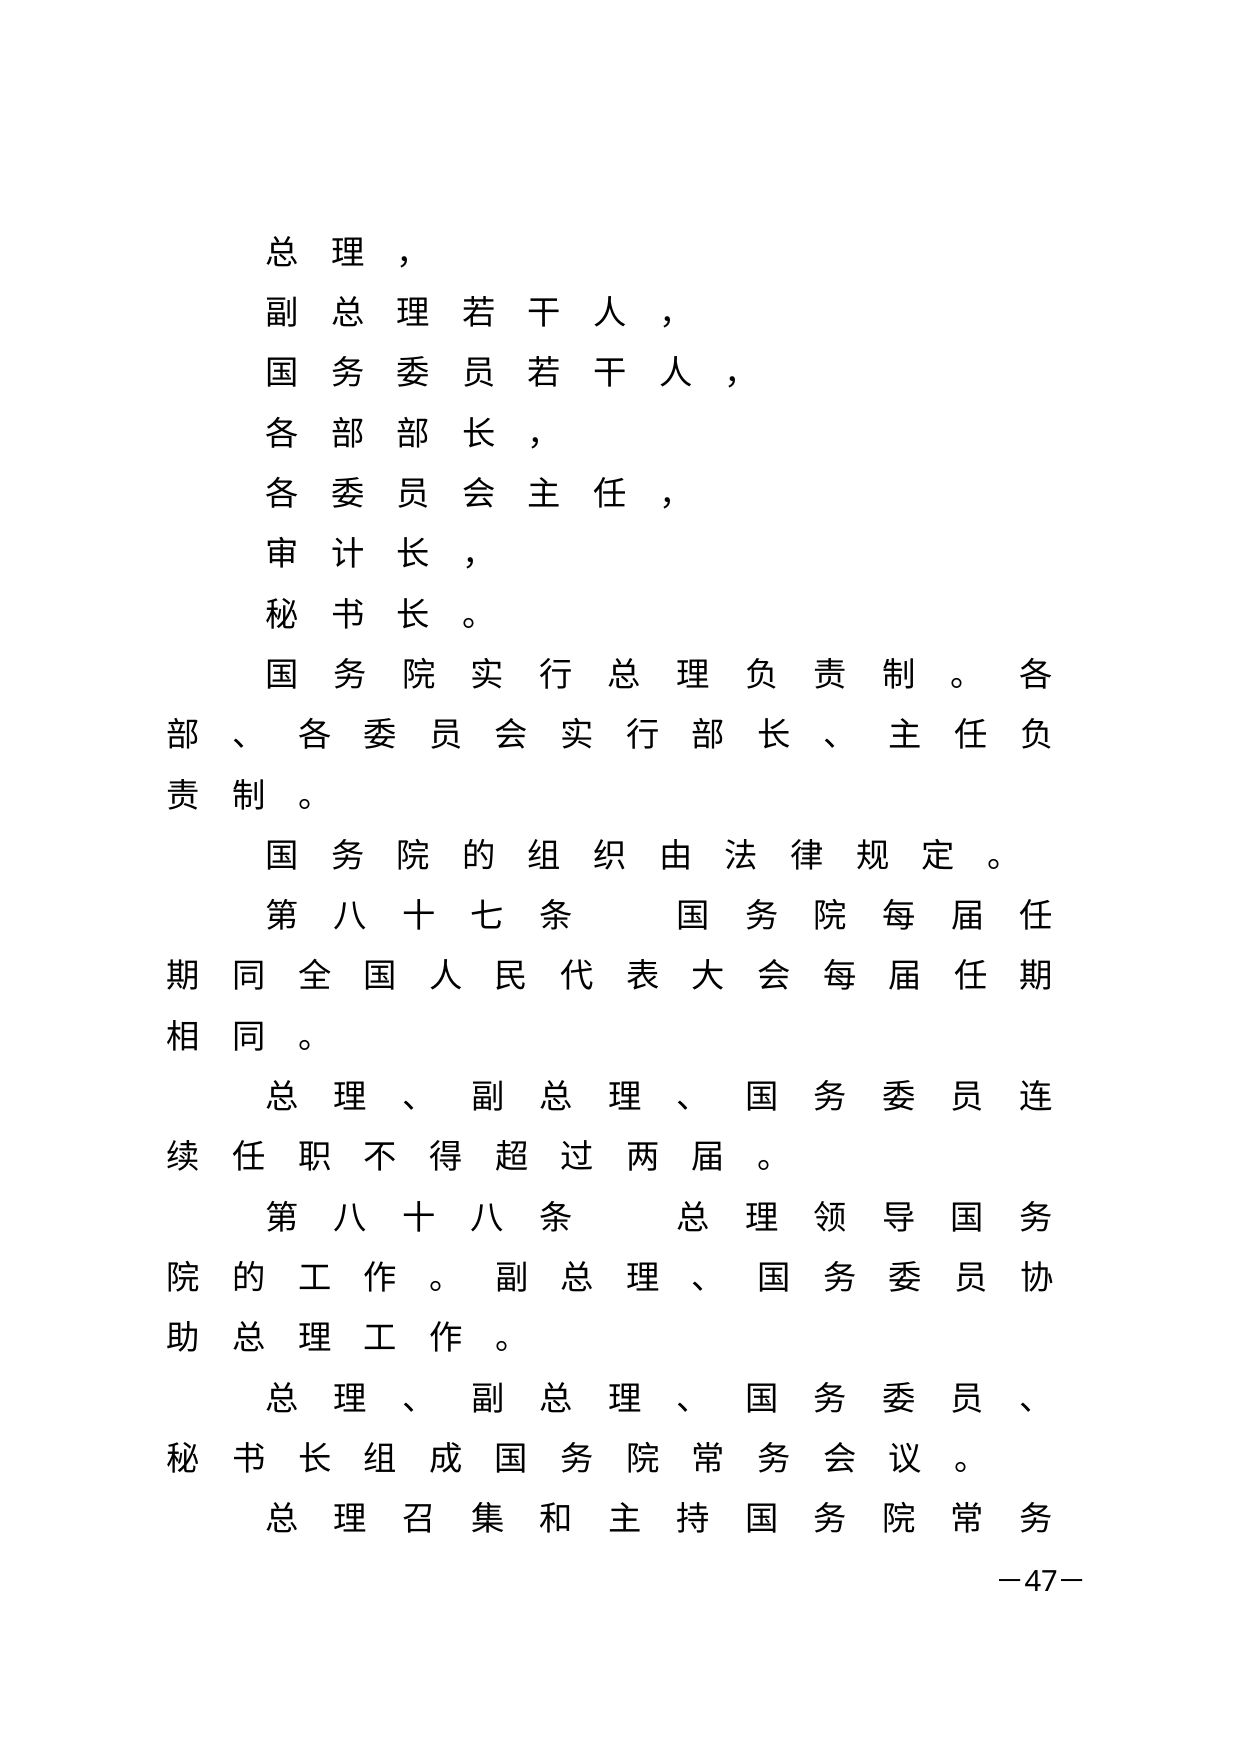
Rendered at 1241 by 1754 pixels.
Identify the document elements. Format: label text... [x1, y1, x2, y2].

text 总理、副总理、国务委员连续任职不得超过两届。 [167, 1064, 1085, 1184]
text 国务委员若干人， [167, 340, 1085, 400]
text 各部部长， [167, 400, 1085, 461]
text 第八十七条 国务院每届任期同全国人民代表大会每届任期相同。 [167, 883, 1085, 1064]
text 总理、副总理、国务委员、秘书长组成国务院常务会议。 [167, 1365, 1085, 1486]
text 各委员会主任， [167, 461, 1085, 521]
text 秘书长。 [167, 581, 1085, 642]
text 国务院实行总理负责制。各部、各委员会实行部长、主任负责制。 [167, 642, 1085, 823]
text 副总理若干人， [167, 280, 1085, 340]
text 第八十八条 总理领导国务院的工作。副总理、国务委员协助总理工作。 [167, 1184, 1085, 1365]
text 审计长， [167, 521, 1085, 581]
text 国务院的组织由法律规定。 [167, 823, 1085, 883]
text 总理， [167, 219, 1085, 280]
text 总理召集和主持国务院常务会议和国务院全体会议。 [167, 1486, 1085, 1546]
